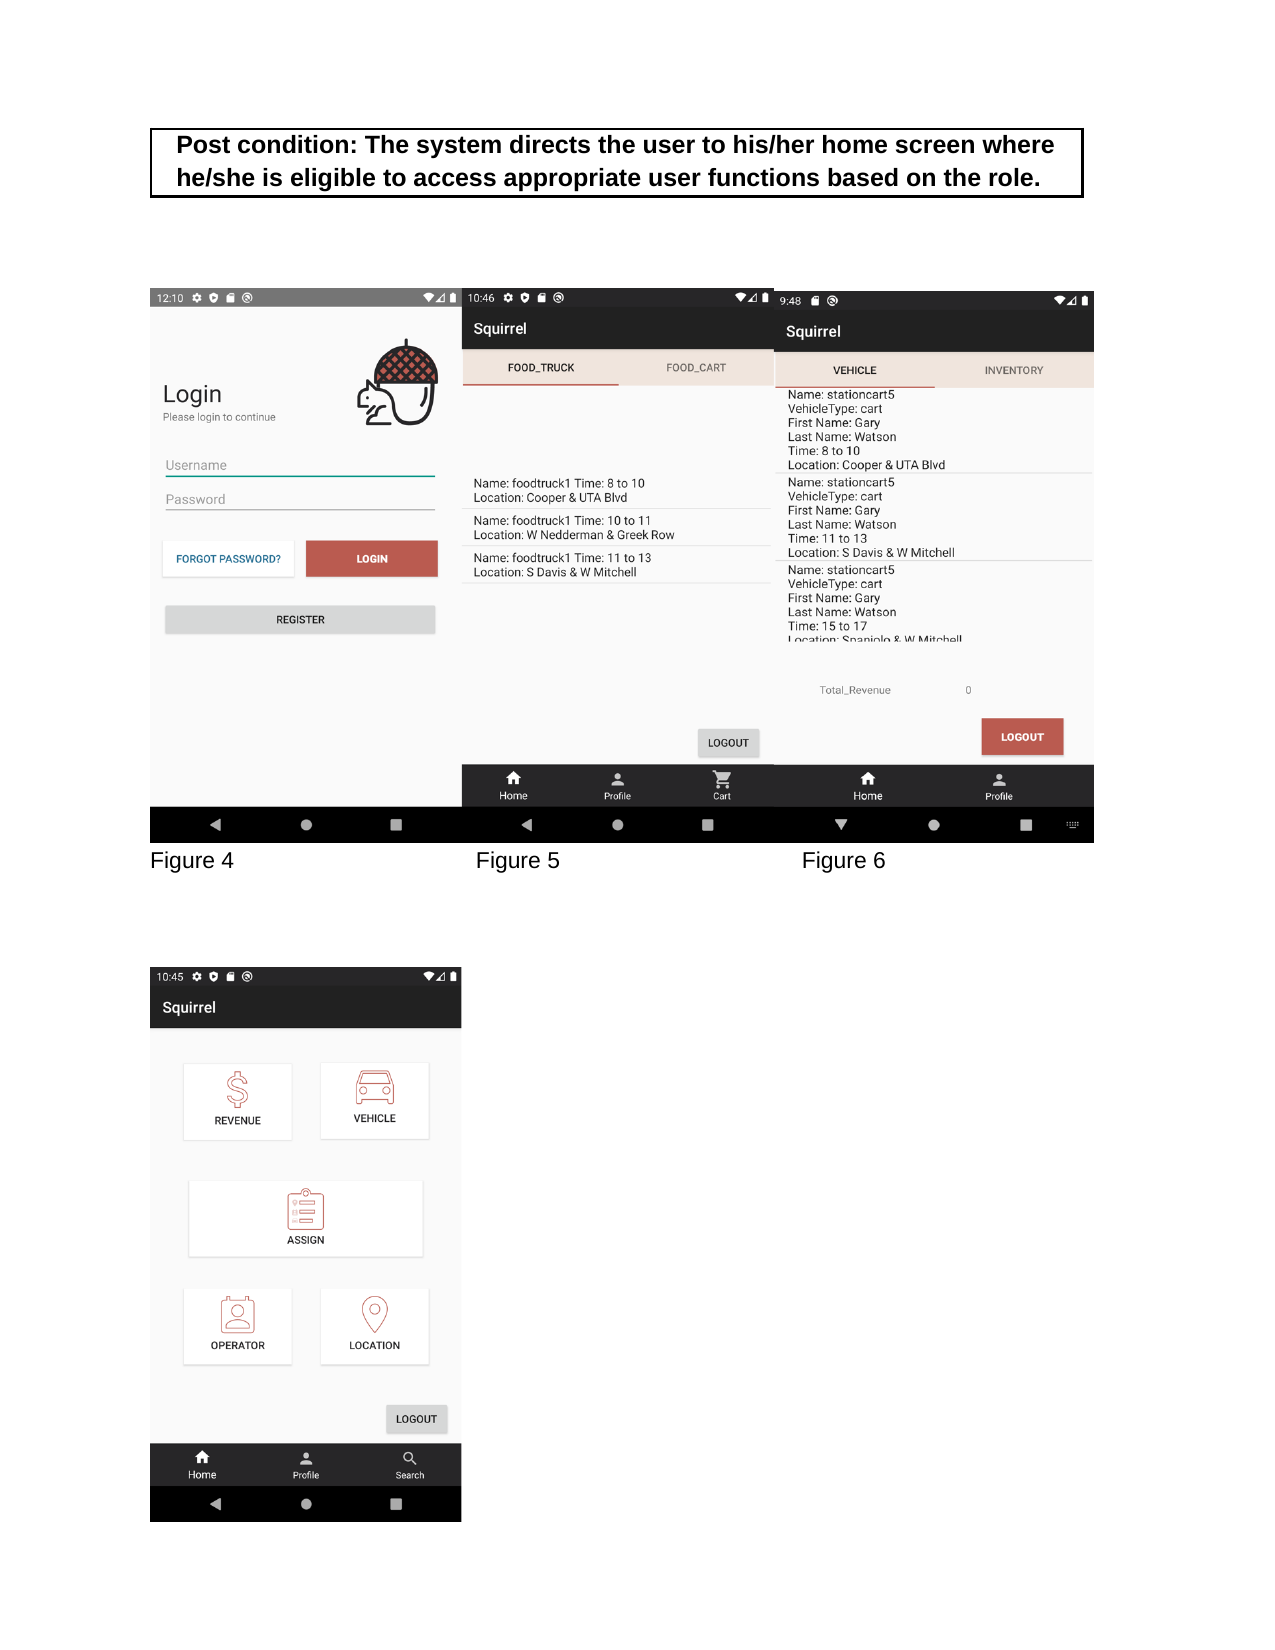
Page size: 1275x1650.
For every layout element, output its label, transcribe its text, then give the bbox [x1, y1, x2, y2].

picture [150, 967, 462, 1522]
text Figure 4 Figure 5 Figure 6 [150, 847, 1125, 873]
picture [150, 288, 1094, 843]
table_cell Post condition: The system directs the user to his/her home screen where he/she is eligible to access appropriate user functions based on the role. [152, 130, 1081, 195]
